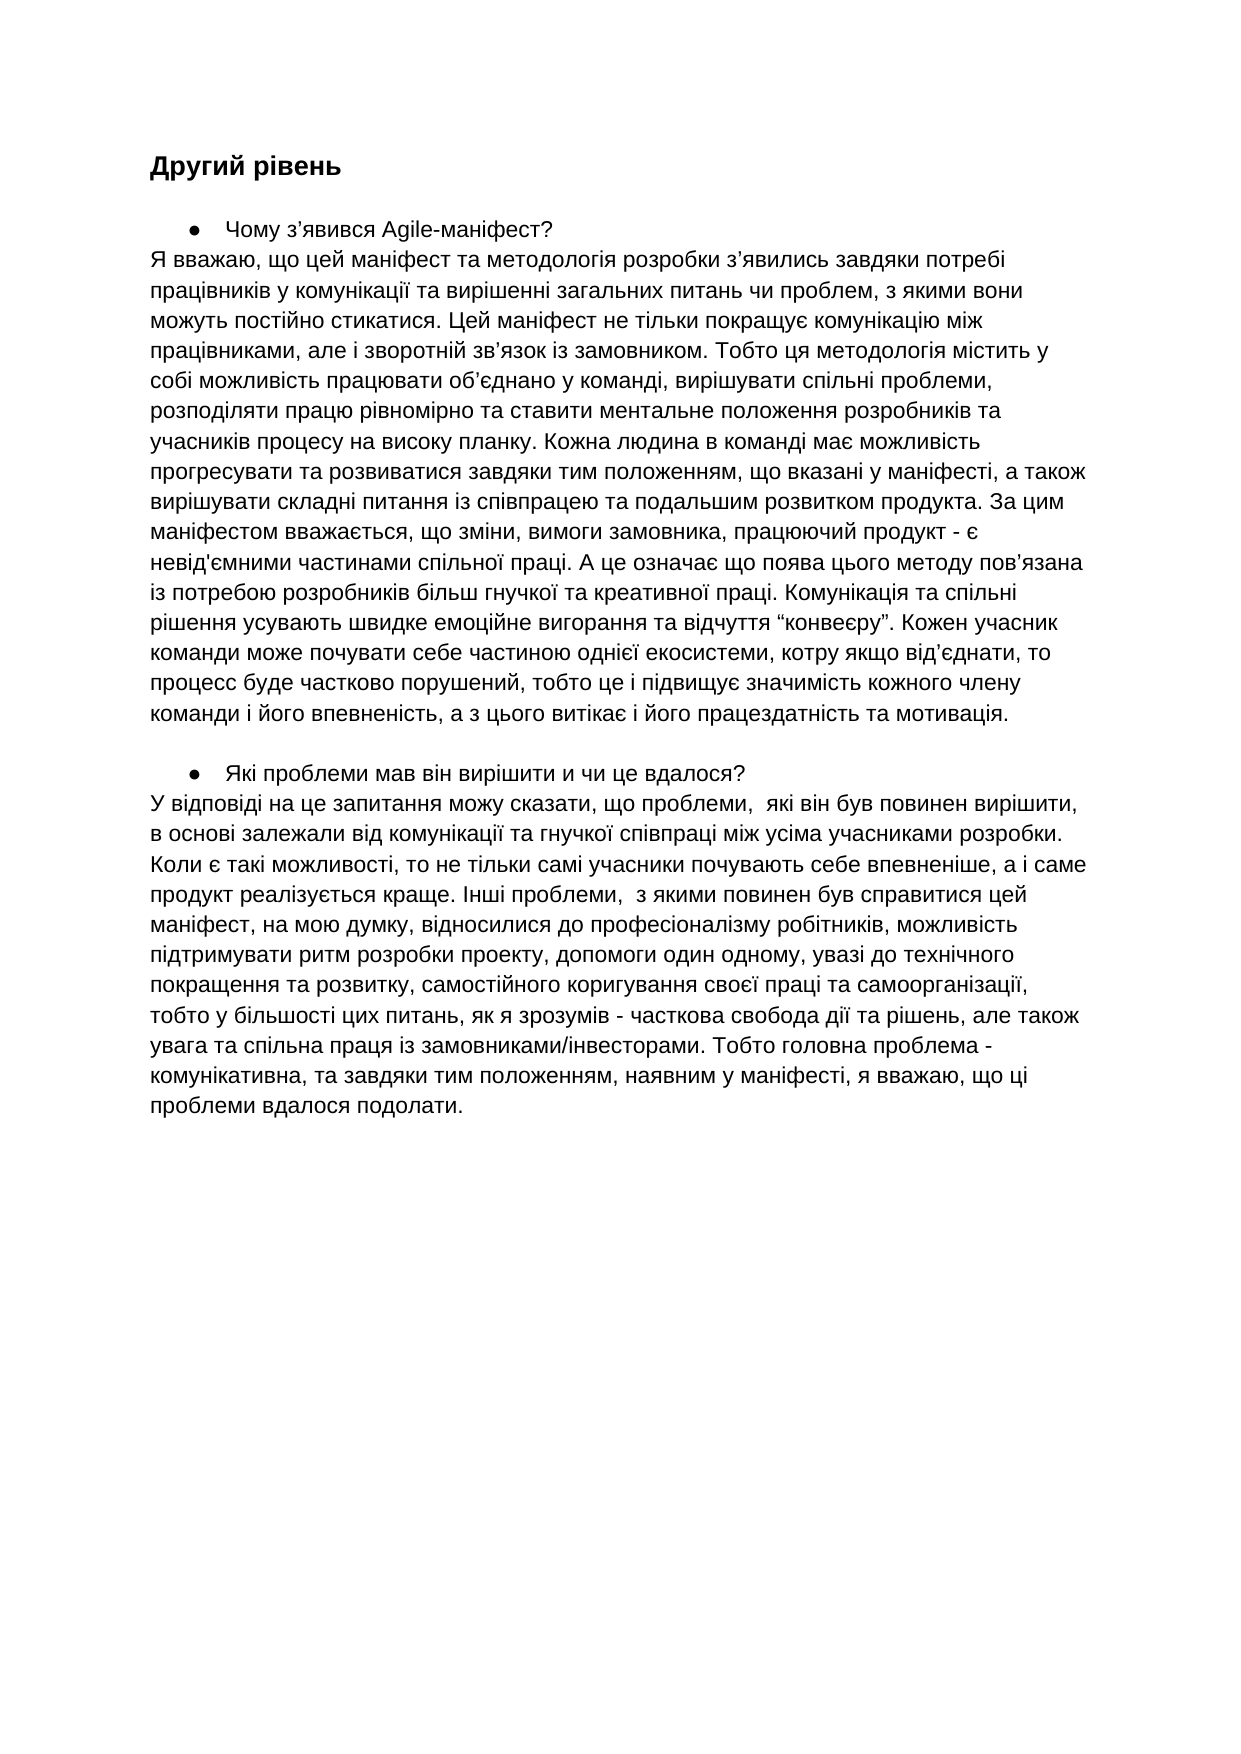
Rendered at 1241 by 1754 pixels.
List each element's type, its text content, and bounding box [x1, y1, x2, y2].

text Я вважаю, що цей маніфест та методологія розробки з’явились завдяки потребі працівників у комунікації та вирішенні загальних питань чи проблем, з якими вони можуть постійно стикатися. Цей маніфест не тільки покращує комунікацію між працівниками, але і зворотній зв’язок із замовником. Тобто ця методологія містить у собі можливість працювати об’єднано у команді, вирішувати спільні проблеми, розподіляти працю рівномірно та ставити ментальне положення розробників та учасників процесу на високу планку. Кожна людина в команді має можливість прогресувати та розвиватися завдяки тим положенням, що вказані у маніфесті, а також вирішувати складні питання із співпрацею та подальшим розвитком продукта. За цим маніфестом вважається, що зміни, вимоги замовника, працюючий продукт - є невід'ємними частинами спільної праці. А це означає що поява цього методу пов’язана із потребою розробників більш гнучкої та креативної праці. Комунікація та спільні рішення усувають швидке емоційне вигорання та відчуття “конвеєру”. Кожен учасник команди може почувати себе частиною однієї екосистеми, котру якщо від’єднати, то процесс буде частково порушений, тобто це і підвищує значимість кожного члену команди і його впевненість, а з цього витікає і його працездатність та мотивація. [150, 246, 1090, 726]
text Другий рівень [150, 150, 1090, 181]
list Які проблеми мав він вирішити и чи це вдалося? [187, 760, 1090, 786]
text У відповіді на це запитання можу сказати, що проблеми, які він був повинен вирішити, в основі залежали від комунікації та гнучкої співпраці між усіма учасниками розробки. Коли є такі можливості, то не тільки самі учасники почувають себе впевненіше, а і саме продукт реалізується краще. Інші проблеми, з якими повинен був справитися цей маніфест, на мою думку, відносилися до професіоналізму робітників, можливість підтримувати ритм розробки проекту, допомоги один одному, увазі до технічного покращення та розвитку, самостійного коригування своєї праці та самоорганізації, тобто у більшості цих питань, як я зрозумів - часткова свобода дії та рішень, але також увага та спільна праця із замовниками/інвесторами. Тобто головна проблема - комунікативна, та завдяки тим положенням, наявним у маніфесті, я вважаю, що ці проблеми вдалося подолати. [150, 790, 1090, 1118]
list Чому з’явився Agile-маніфест? [187, 216, 1090, 242]
